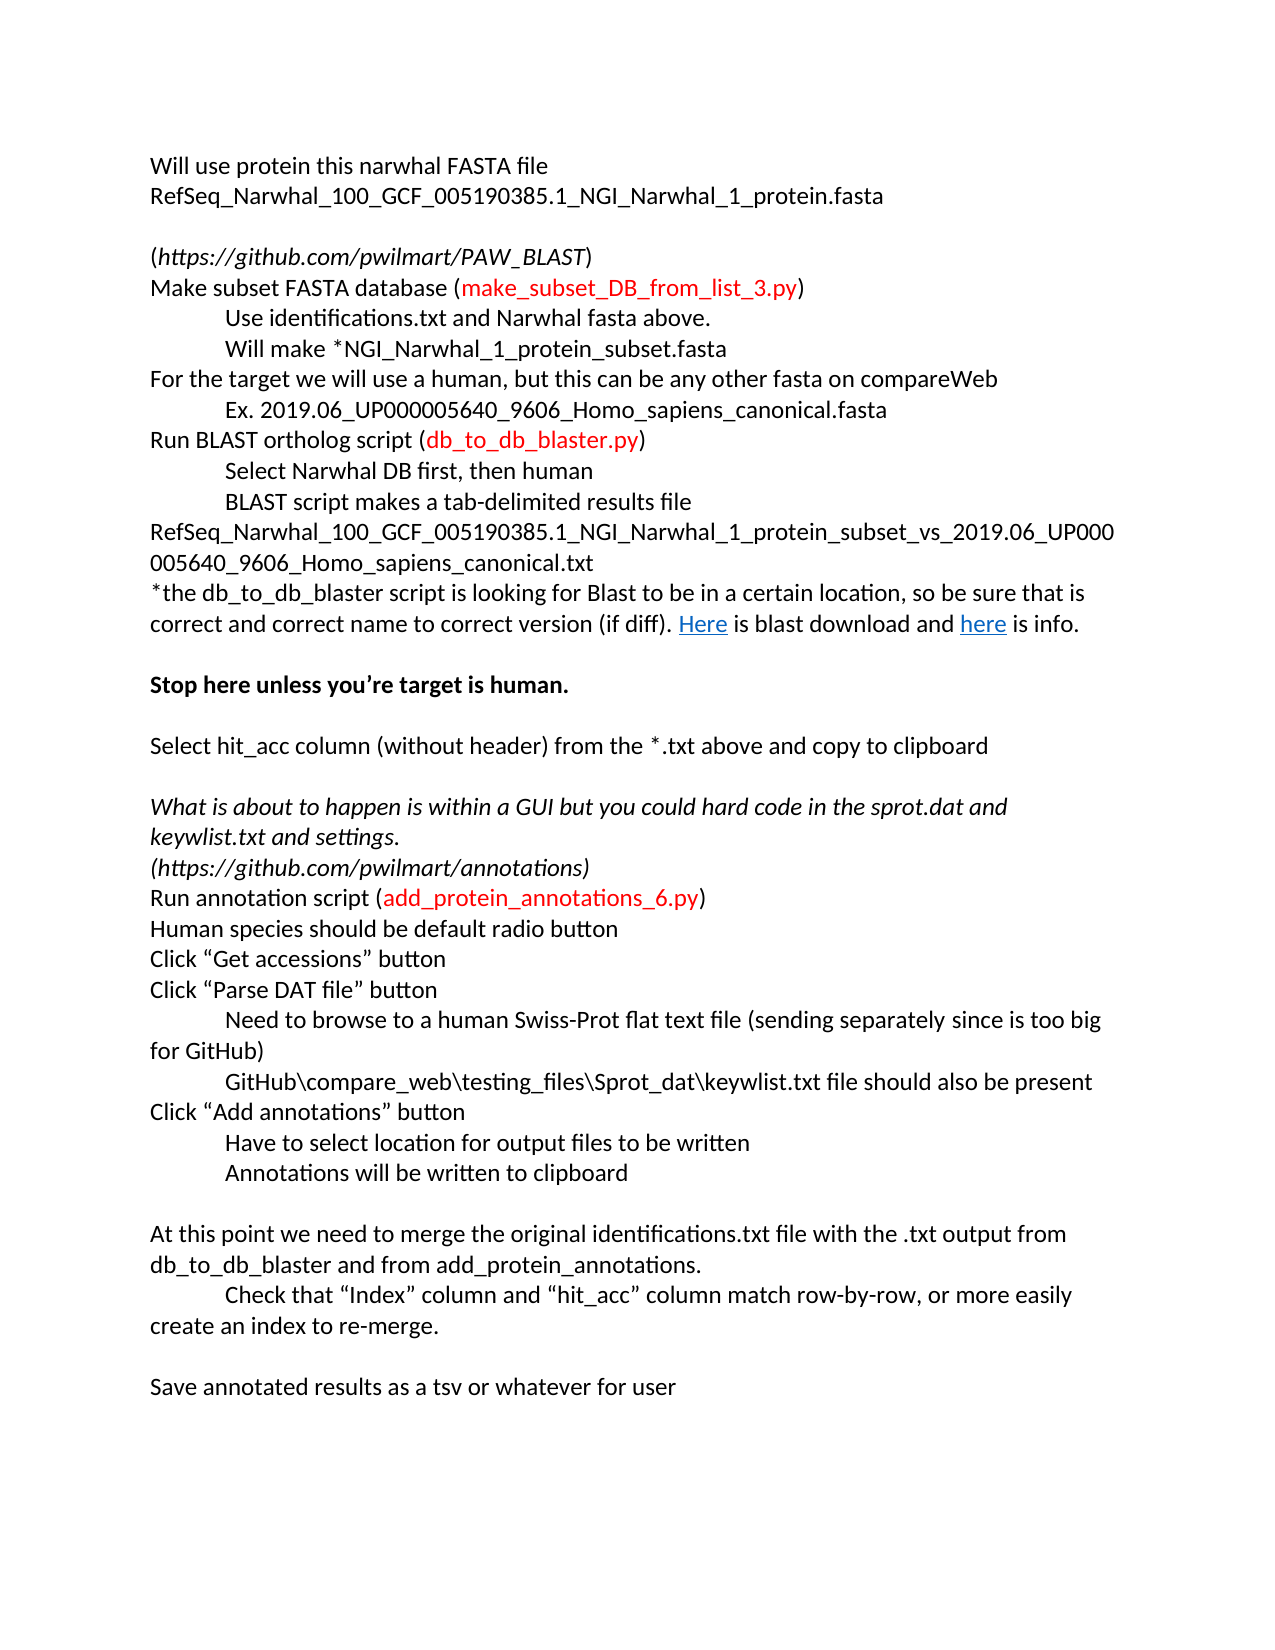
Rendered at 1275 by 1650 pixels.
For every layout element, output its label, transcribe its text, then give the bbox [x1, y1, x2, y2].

text Will make *NGI_Narwhal_1_protein_subset.fasta [150, 333, 1125, 364]
text Run BLAST ortholog script (db_to_db_blaster.py) [150, 425, 1125, 455]
text Run annotation script (add_protein_annotations_6.py) [150, 882, 1125, 913]
text Select Narwhal DB first, then human [150, 455, 1125, 486]
text At this point we need to merge the original identifications.txt file with the .txt output from db_to_db_blaster and from add_protein_annotations. [150, 1218, 1125, 1279]
text Save annotated results as a tsv or whatever for user [150, 1371, 1125, 1401]
text Need to browse to a human Swiss-Prot flat text file (sending separately since is too big for GitHub) [150, 1004, 1125, 1066]
text Click “Get accessions” button [150, 943, 1125, 974]
text Use identifications.txt and Narwhal fasta above. [150, 303, 1125, 333]
text BLAST script makes a tab-delimited results file [150, 486, 1125, 516]
text Click “Add annotations” button [150, 1096, 1125, 1127]
text Select hit_acc column (without header) from the *.txt above and copy to clipboard [150, 730, 1125, 760]
text Click “Parse DAT file” button [150, 974, 1125, 1004]
text Make subset FASTA database (make_subset_DB_from_list_3.py) [150, 272, 1125, 303]
text Check that “Index” column and “hit_acc” column match row-by-row, or more easily create an index to re-merge. [150, 1279, 1125, 1340]
text *the db_to_db_blaster script is looking for Blast to be in a certain location, so be sure that is correct and correct name to correct version (if diff). Here is blast download and here is info. [150, 577, 1125, 638]
text RefSeq_Narwhal_100_GCF_005190385.1_NGI_Narwhal_1_protein_subset_vs_2019.06_UP000005640_9606_Homo_sapiens_canonical.txt [150, 516, 1125, 577]
text Stop here unless you’re target is human. [150, 669, 1125, 699]
text (https://github.com/pwilmart/annotations) [150, 852, 1125, 882]
text What is about to happen is within a GUI but you could hard code in the sprot.dat and keywlist.txt and settings. [150, 791, 1125, 852]
text (https://github.com/pwilmart/PAW_BLAST) [150, 242, 1125, 272]
text Will use protein this narwhal FASTA file RefSeq_Narwhal_100_GCF_005190385.1_NGI_Narwhal_1_protein.fasta [150, 150, 1125, 211]
text Human species should be default radio button [150, 913, 1125, 943]
text GitHub\compare_web\testing_files\Sprot_dat\keywlist.txt file should also be present [150, 1066, 1125, 1096]
text Have to select location for output files to be written [150, 1127, 1125, 1157]
text Ex. 2019.06_UP000005640_9606_Homo_sapiens_canonical.fasta [150, 394, 1125, 425]
text For the target we will use a human, but this can be any other fasta on compareWeb [150, 364, 1125, 394]
text Annotations will be written to clipboard [150, 1157, 1125, 1188]
